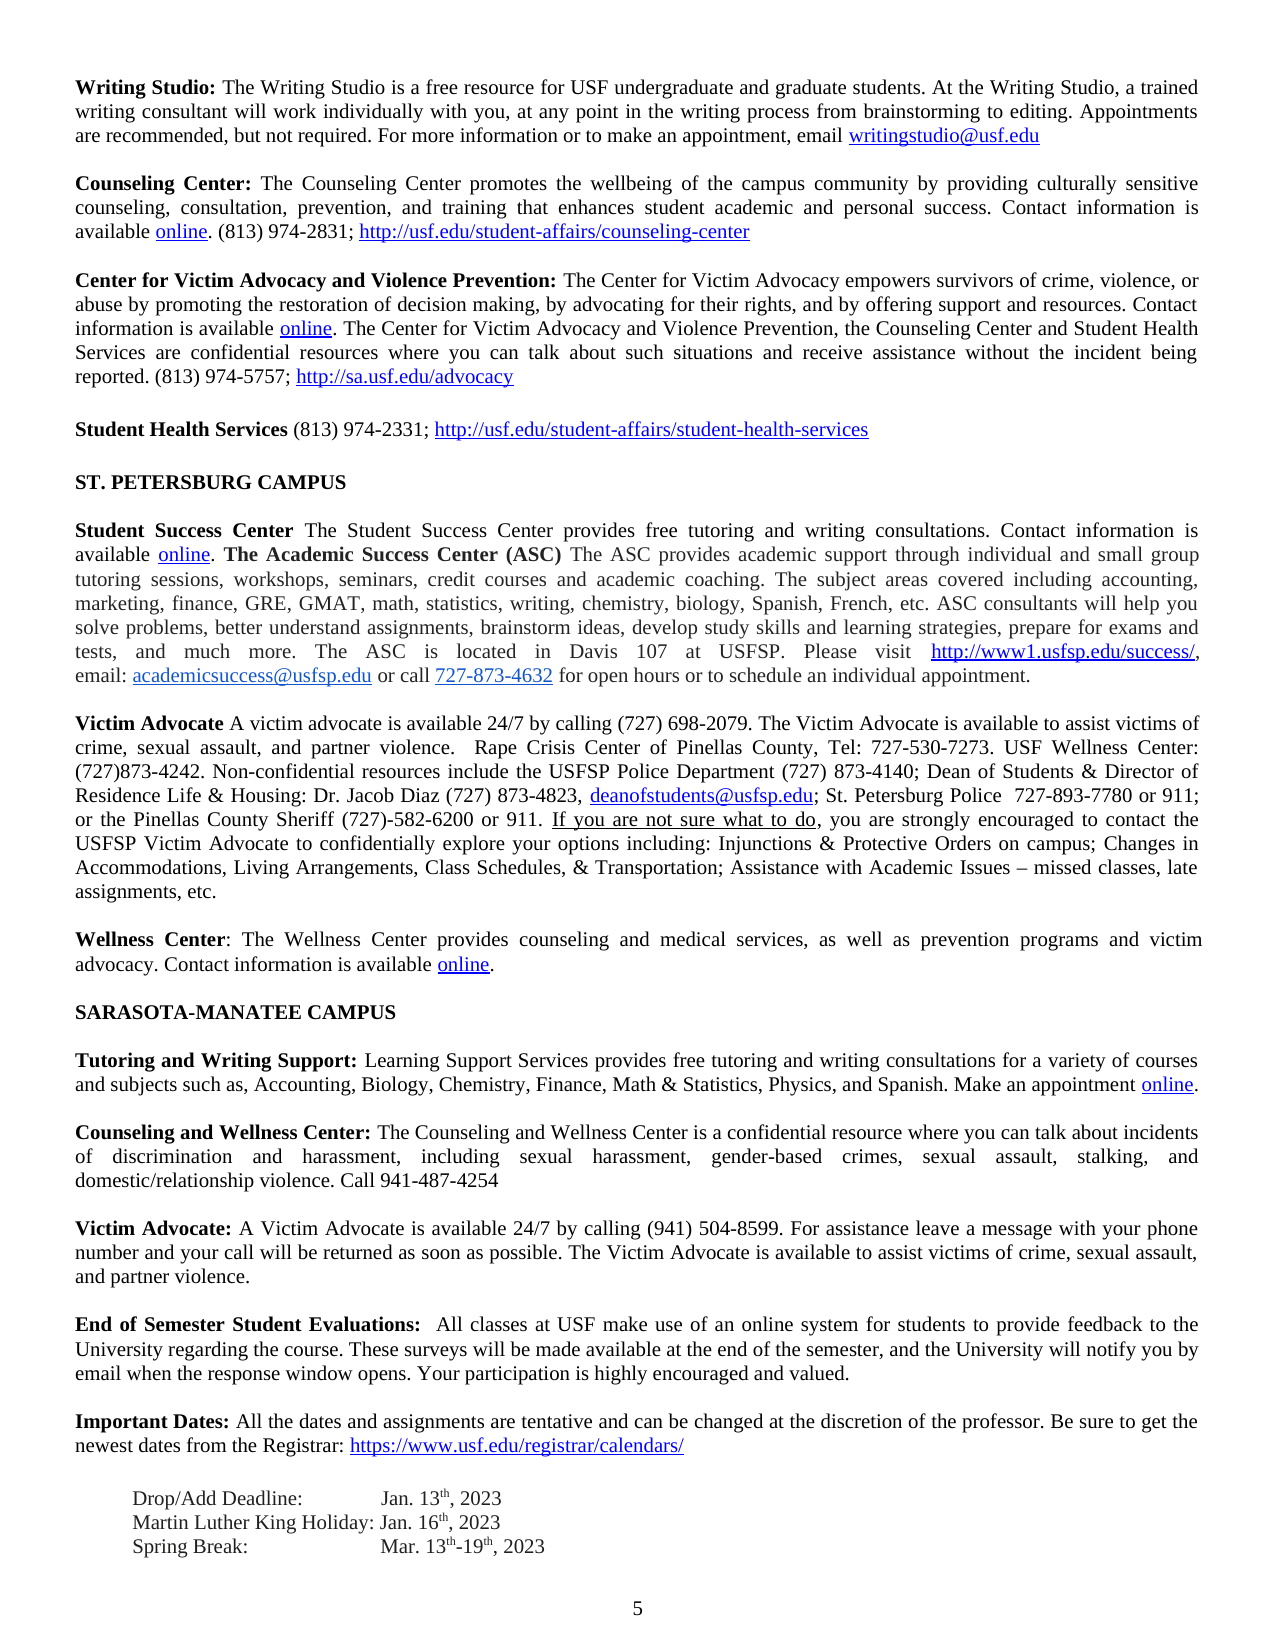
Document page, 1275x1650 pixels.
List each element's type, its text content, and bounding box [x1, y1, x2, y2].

text Victim Advocate: A Victim Advocate is available 24/7 by calling (941) 504-8599. For assistance leave a message with your phone number and your call will be returned as soon as possible. The Victim Advocate is available to assist victims of crime, sexual assault, and partner violence. [75, 1216, 1200, 1288]
text Counseling Center: The Counseling Center promotes the wellbeing of the campus community by providing culturally sensitive counseling, consultation, prevention, and training that enhances student academic and personal success. Contact information is available online. (813) 974-2831; http://usf.edu/student-affairs/counseling-center [75, 171, 1200, 243]
text Center for Victim Advocacy and Violence Prevention: The Center for Victim Advocacy empowers survivors of crime, violence, or abuse by promoting the restoration of decision making, by advocating for their rights, and by offering support and resources. Contact information is available online. The Center for Victim Advocacy and Violence Prevention, the Counseling Center and Student Health Services are confidential resources where you can talk about such situations and receive assistance without the incident being reported. (813) 974-5757; http://sa.usf.edu/advocacy [75, 267, 1200, 388]
text Student Health Services (813) 974-2331; http://usf.edu/student-affairs/student-health-services [75, 417, 1200, 441]
text SARASOTA-MANATEE CAMPUS [75, 999, 1200, 1024]
text Drop/Add Deadline: Jan. 13th, 2023 [132, 1486, 1200, 1510]
text End of Semester Student Evaluations: All classes at USF make use of an online system for students to provide feedback to the University regarding the course. These surveys will be made available at the end of the semester, and the University will notify you by email when the response window opens. Your participation is highly encouraged and valued. [75, 1312, 1200, 1384]
text Wellness Center: The Wellness Center provides counseling and medical services, as well as prevention programs and victim advocacy. Contact information is available online. [75, 927, 1204, 976]
text ST. PETERSBURG CAMPUS [75, 470, 1200, 494]
text Martin Luther King Holiday: Jan. 16th, 2023 [132, 1510, 1200, 1534]
text Important Dates: All the dates and assignments are tentative and can be changed at the discretion of the professor. Be sure to get the newest dates from the Registrar: https://www.usf.edu/registrar/calendars/ [75, 1409, 1200, 1457]
text Tutoring and Writing Support: Learning Support Services provides free tutoring and writing consultations for a variety of courses and subjects such as, Accounting, Biology, Chemistry, Finance, Math & Statistics, Physics, and Spanish. Make an appointment online. [75, 1048, 1200, 1096]
text Counseling and Wellness Center: The Counseling and Wellness Center is a confidential resource where you can talk about incidents of discrimination and harassment, including sexual harassment, gender-based crimes, sexual assault, stalking, and domestic/relationship violence. Call 941-487-4254 [75, 1120, 1200, 1192]
text Student Success Center The Student Success Center provides free tutoring and writing consultations. Contact information is available online. The Academic Success Center (ASC) The ASC provides academic support through individual and small group tutoring sessions, workshops, seminars, credit courses and academic coaching. The subject areas covered including accounting, marketing, finance, GRE, GMAT, math, statistics, writing, chemistry, biology, Spanish, French, etc. ASC consultants will help you solve problems, better understand assignments, brainstorm ideas, develop study skills and learning strategies, prepare for exams and tests, and much more. The ASC is located in Davis 107 at USFSP. Please visit http://www1.usfsp.edu/success/, email: academicsuccess@usfsp.edu or call 727-873-4632 for open hours or to schedule an individual appointment. [75, 518, 1200, 687]
text Spring Break: Mar. 13th-19th, 2023 [132, 1534, 1200, 1558]
text Writing Studio: The Writing Studio is a free resource for USF undergraduate and graduate students. At the Writing Studio, a trained writing consultant will work individually with you, at any point in the writing process from brainstorming to editing. Appointments are recommended, but not required. For more information or to make an appointment, email writingstudio@usf.edu [75, 75, 1200, 147]
text Victim Advocate A victim advocate is available 24/7 by calling (727) 698-2079. The Victim Advocate is available to assist victims of crime, sexual assault, and partner violence. Rape Crisis Center of Pinellas County, Tel: 727-530-7273. USF Wellness Center: (727)873-4242. Non-confidential resources include the USFSP Police Department (727) 873-4140; Dean of Students & Director of Residence Life & Housing: Dr. Jacob Diaz (727) 873-4823, deanofstudents@usfsp.edu; St. Petersburg Police 727-893-7780 or 911; or the Pinellas County Sheriff (727)-582-6200 or 911. If you are not sure what to do, you are strongly encouraged to contact the USFSP Victim Advocate to confidentially explore your options including: Injunctions & Protective Orders on campus; Changes in Accommodations, Living Arrangements, Class Schedules, & Transportation; Assistance with Academic Issues – missed classes, late assignments, etc. [75, 711, 1200, 903]
